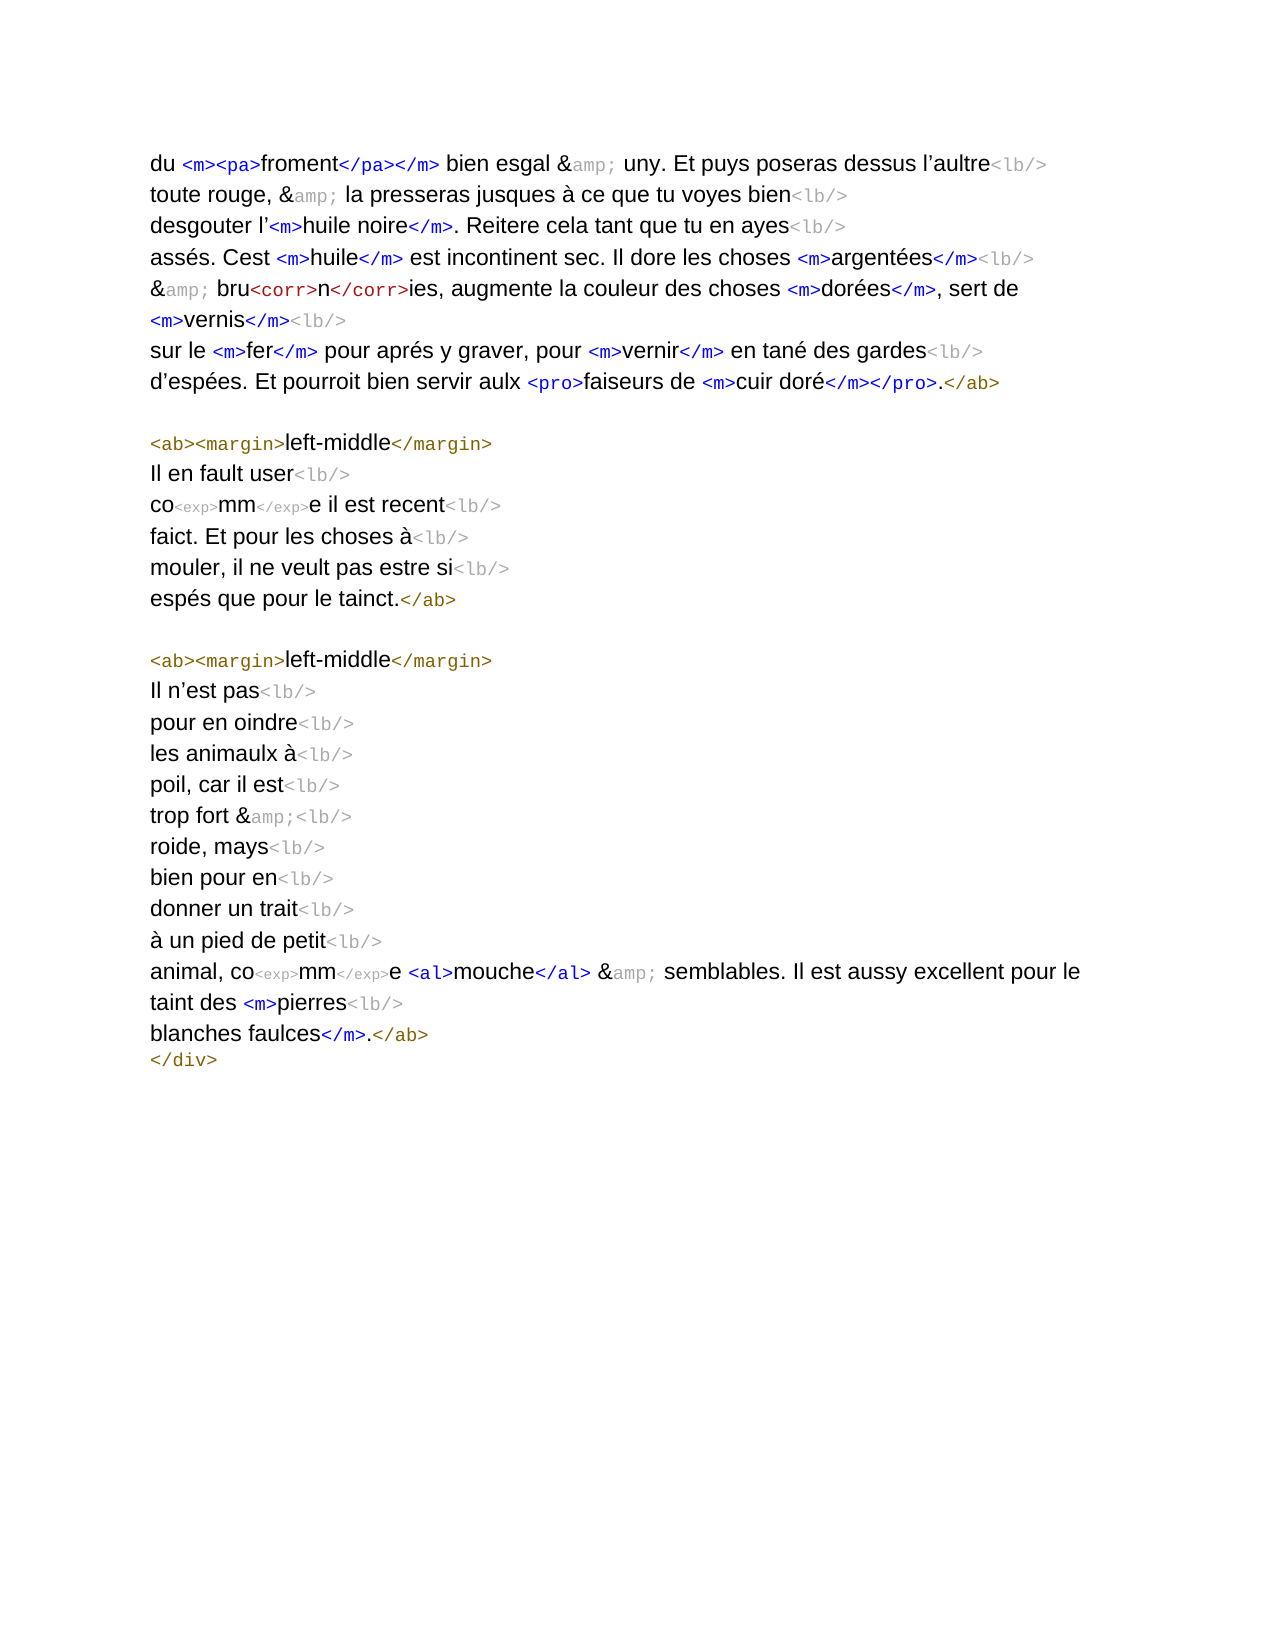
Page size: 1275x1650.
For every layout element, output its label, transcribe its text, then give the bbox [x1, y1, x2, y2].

text blanches faulces</m>.</ab> [150, 1020, 1125, 1047]
text roide, mays<lb/> [150, 833, 1125, 860]
text donner un trait<lb/> [150, 895, 1125, 922]
text sur le <m>fer</m> pour aprés y graver, pour <m>vernir</m> en tané des gardes<lb/> [150, 337, 1125, 364]
text toute rouge, &amp; la presseras jusques à ce que tu voyes bien<lb/> [150, 181, 1125, 208]
text Il n’est pas<lb/> [150, 677, 1125, 704]
text poil, car il est<lb/> [150, 771, 1125, 798]
text assés. Cest <m>huile</m> est incontinent sec. Il dore les choses <m>argentées</m><lb/> [150, 243, 1125, 271]
text <ab><margin>left-middle</margin> [150, 646, 1125, 673]
text les animaulx à<lb/> [150, 740, 1125, 767]
text d’espées. Et pourroit bien servir aulx <pro>faiseurs de <m>cuir doré</m></pro>.</ab> [150, 368, 1125, 395]
text espés que pour le tainct.</ab> [150, 585, 1125, 612]
text bien pour en<lb/> [150, 864, 1125, 891]
text animal, co<exp>mm</exp>e <al>mouche</al> &amp; semblables. Il est aussy excellent pour le taint des <m>pierres<lb/> [150, 958, 1125, 1016]
text </div> [150, 1051, 1125, 1072]
text desgouter l’<m>huile noire</m>. Reitere cela tant que tu en ayes<lb/> [150, 212, 1125, 239]
text &amp; bru<corr>n</corr>ies, augmente la couleur des choses <m>dorées</m>, sert de <m>vernis</m><lb/> [150, 274, 1125, 333]
text mouler, il ne veult pas estre si<lb/> [150, 554, 1125, 581]
text co<exp>mm</exp>e il est recent<lb/> [150, 491, 1125, 518]
text Il en fault user<lb/> [150, 460, 1125, 487]
text à un pied de petit<lb/> [150, 927, 1125, 954]
text pour en oindre<lb/> [150, 708, 1125, 736]
text trop fort &amp;<lb/> [150, 802, 1125, 829]
text du <m><pa>froment</pa></m> bien esgal &amp; uny. Et puys poseras dessus l’aultre<lb/> [150, 150, 1125, 177]
text <ab><margin>left-middle</margin> [150, 429, 1125, 456]
text faict. Et pour les choses à<lb/> [150, 523, 1125, 550]
